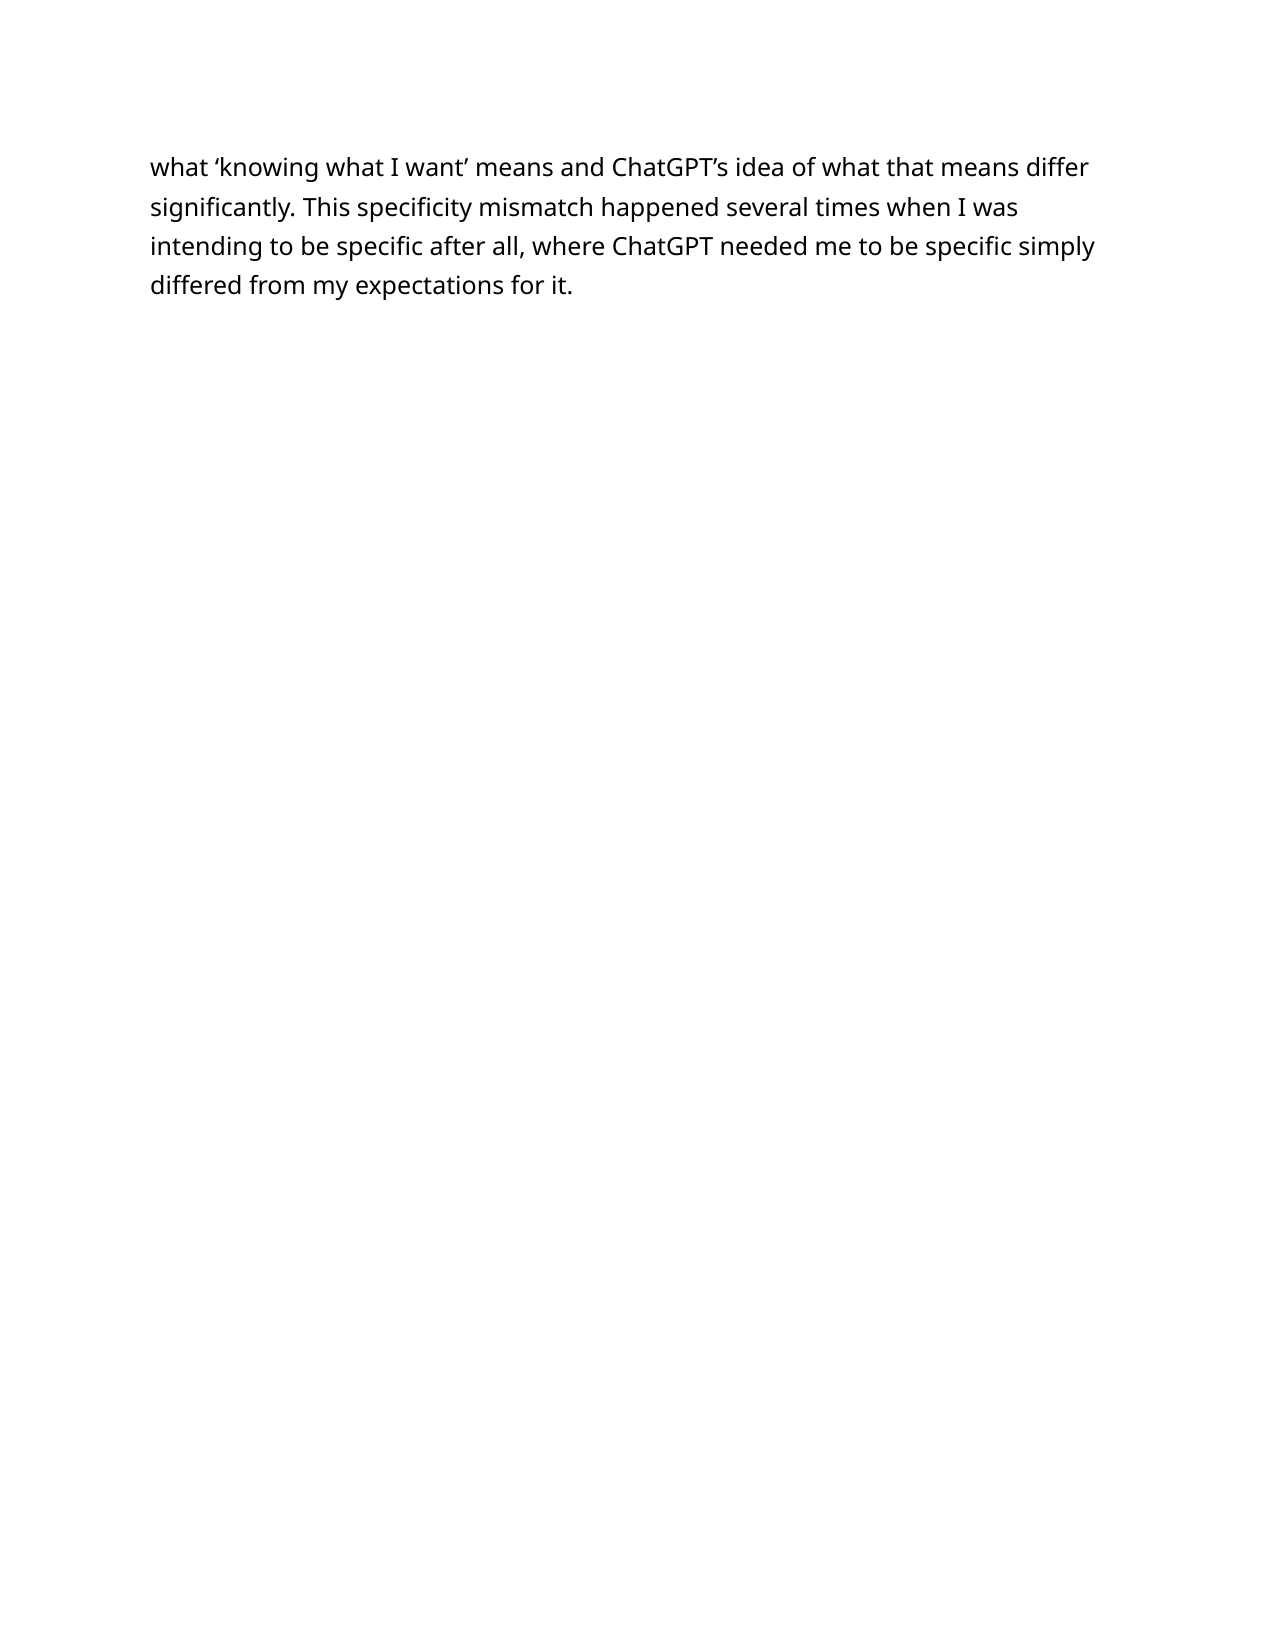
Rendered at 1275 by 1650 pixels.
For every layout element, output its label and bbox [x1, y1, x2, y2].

text [150, 150, 1125, 302]
